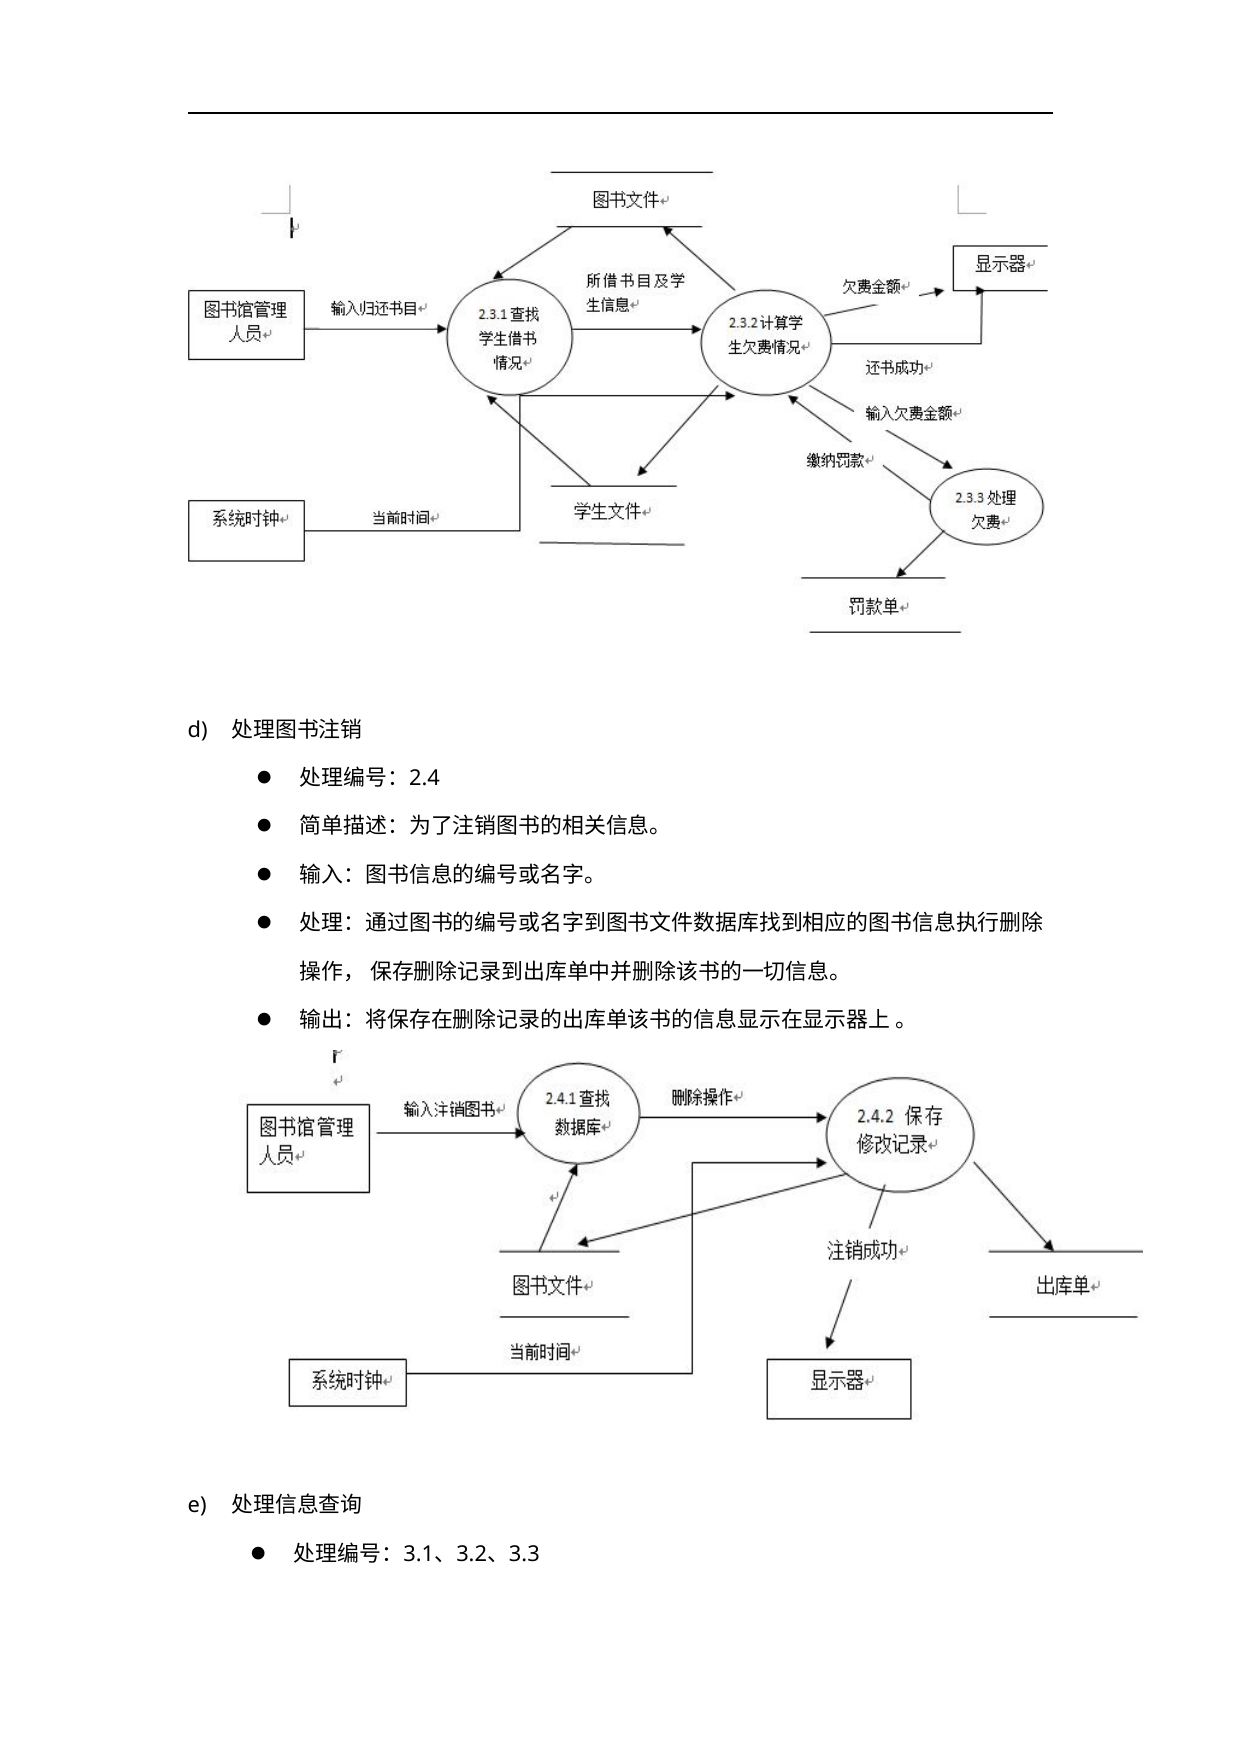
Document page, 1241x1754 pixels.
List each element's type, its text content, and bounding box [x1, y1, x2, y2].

list 输出：将保存在删除记录的出库单该书的信息显示在显示器上 。 [256, 1002, 1053, 1034]
picture [238, 1050, 1143, 1441]
list 处理编号：3.1、3.2、3.3 [250, 1535, 1053, 1568]
list 处理信息查询 [187, 1487, 1053, 1519]
list 处理图书注销 [187, 711, 1053, 744]
list 输入：图书信息的编号或名字。 [256, 856, 1053, 889]
list 简单描述：为了注销图书的相关信息。 [256, 808, 1053, 840]
list 处理：通过图书的编号或名字到图书文件数据库找到相应的图书信息执行删除操作， 保存删除记录到出库单中并删除该书的一切信息。 [256, 904, 1053, 986]
picture [187, 162, 1048, 645]
list 处理编号：2.4 [256, 759, 1053, 792]
